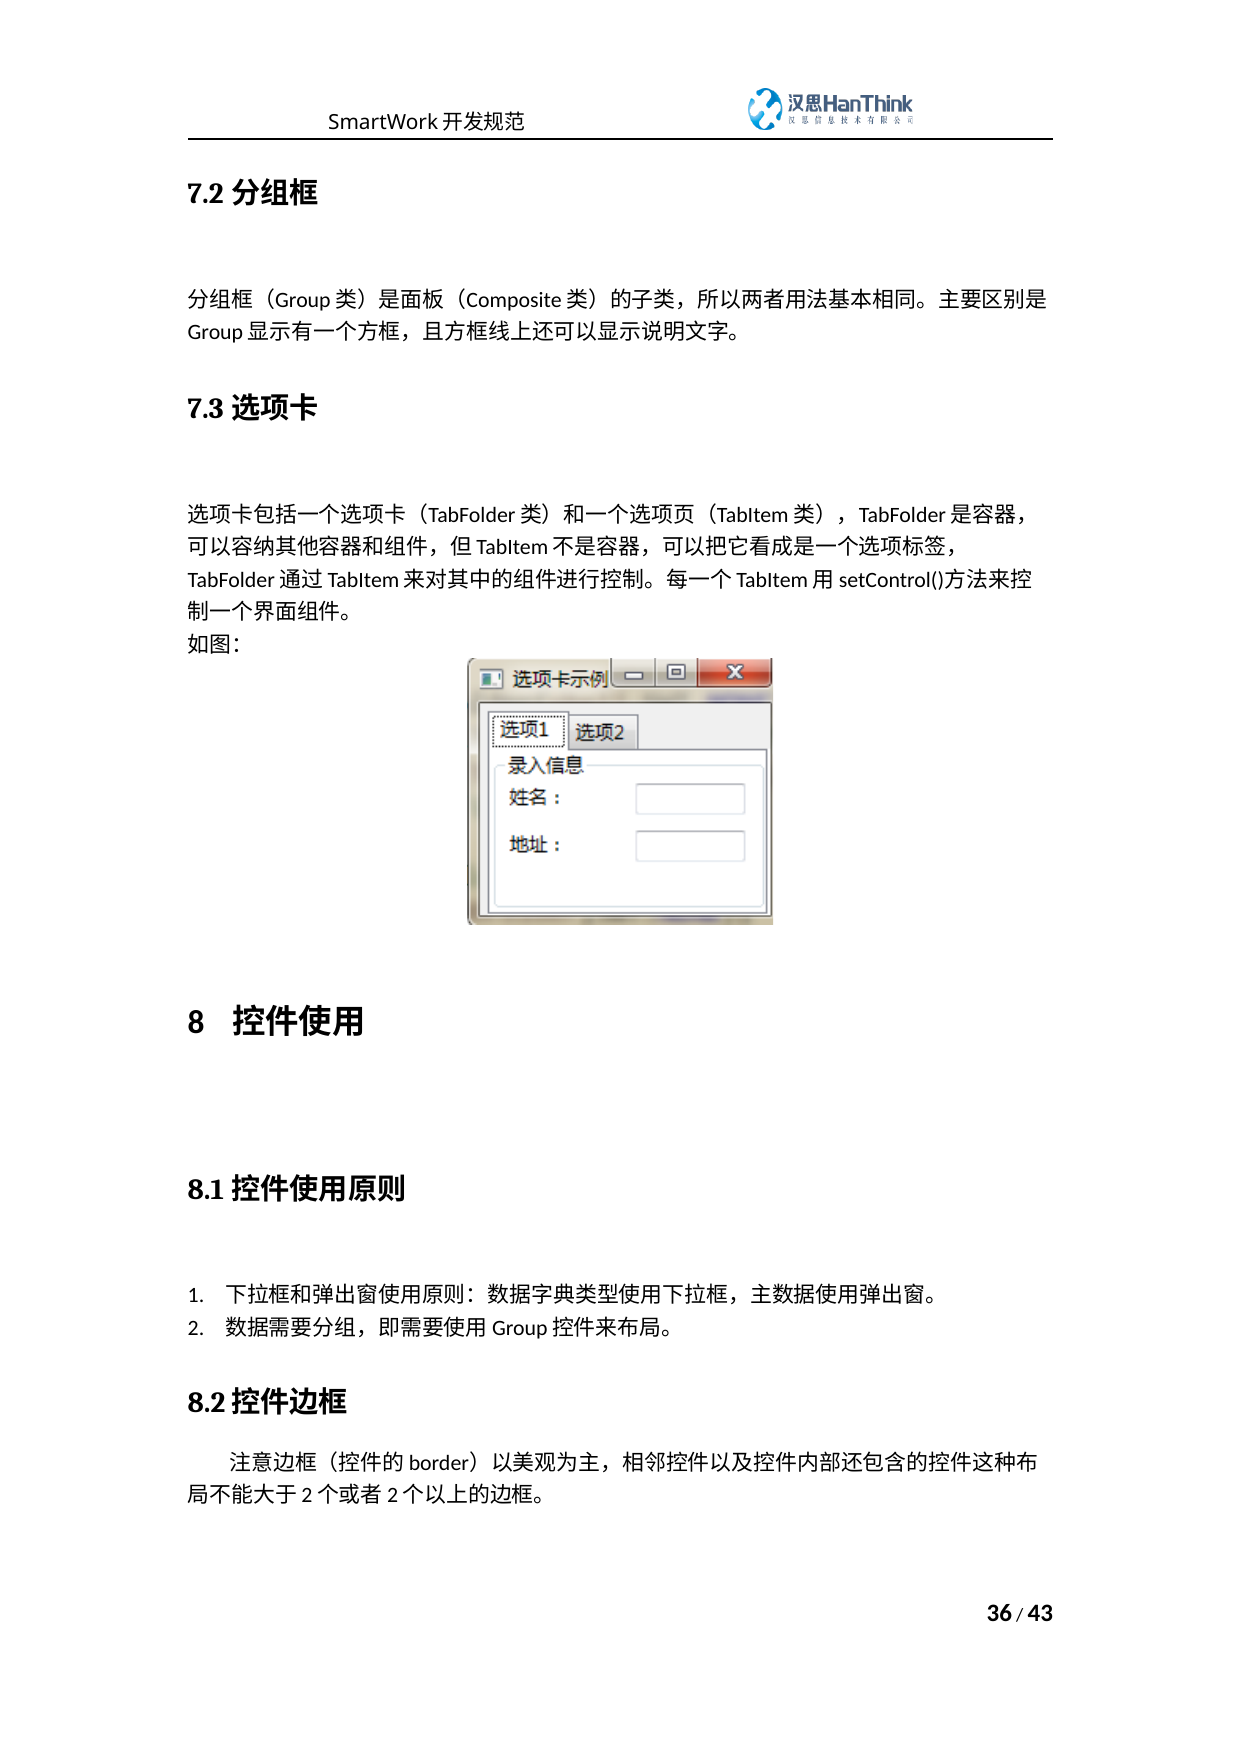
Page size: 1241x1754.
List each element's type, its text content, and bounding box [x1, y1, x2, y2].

picture [467, 658, 774, 925]
subtitle 控件边框 [187, 1367, 1053, 1432]
picture [748, 88, 913, 130]
text 注意边框（控件的border）以美观为主，相邻控件以及控件内部还包含的控件这种布局不能大于2个或者2个以上的边框。 [187, 1444, 1053, 1509]
subtitle 分组框 [187, 158, 1053, 223]
subtitle 控件使用 [187, 987, 1053, 1052]
list 下拉框和弹出窗使用原则：数据字典类型使用下拉框，主数据使用弹出窗。 [187, 1277, 1053, 1309]
subtitle 选项卡 [187, 373, 1053, 438]
subtitle 控件使用原则 [187, 1154, 1053, 1219]
text 选项卡包括一个选项卡（TabFolder类）和一个选项页（TabItem类），TabFolder是容器，可以容纳其他容器和组件，但TabItem不是容器，可以把它看成是一个选项标签，TabFolder通过TabItem来对其中的组件进行控制。每一个TabItem用setControl()方法来控制一个界面组件。 [187, 496, 1053, 626]
text 如图： [187, 626, 1053, 659]
text 分组框（Group类）是面板（Composite类）的子类，所以两者用法基本相同。主要区别是Group显示有一个方框，且方框线上还可以显示说明文字。 [187, 281, 1053, 346]
list 数据需要分组，即需要使用Group控件来布局。 [187, 1309, 1053, 1342]
